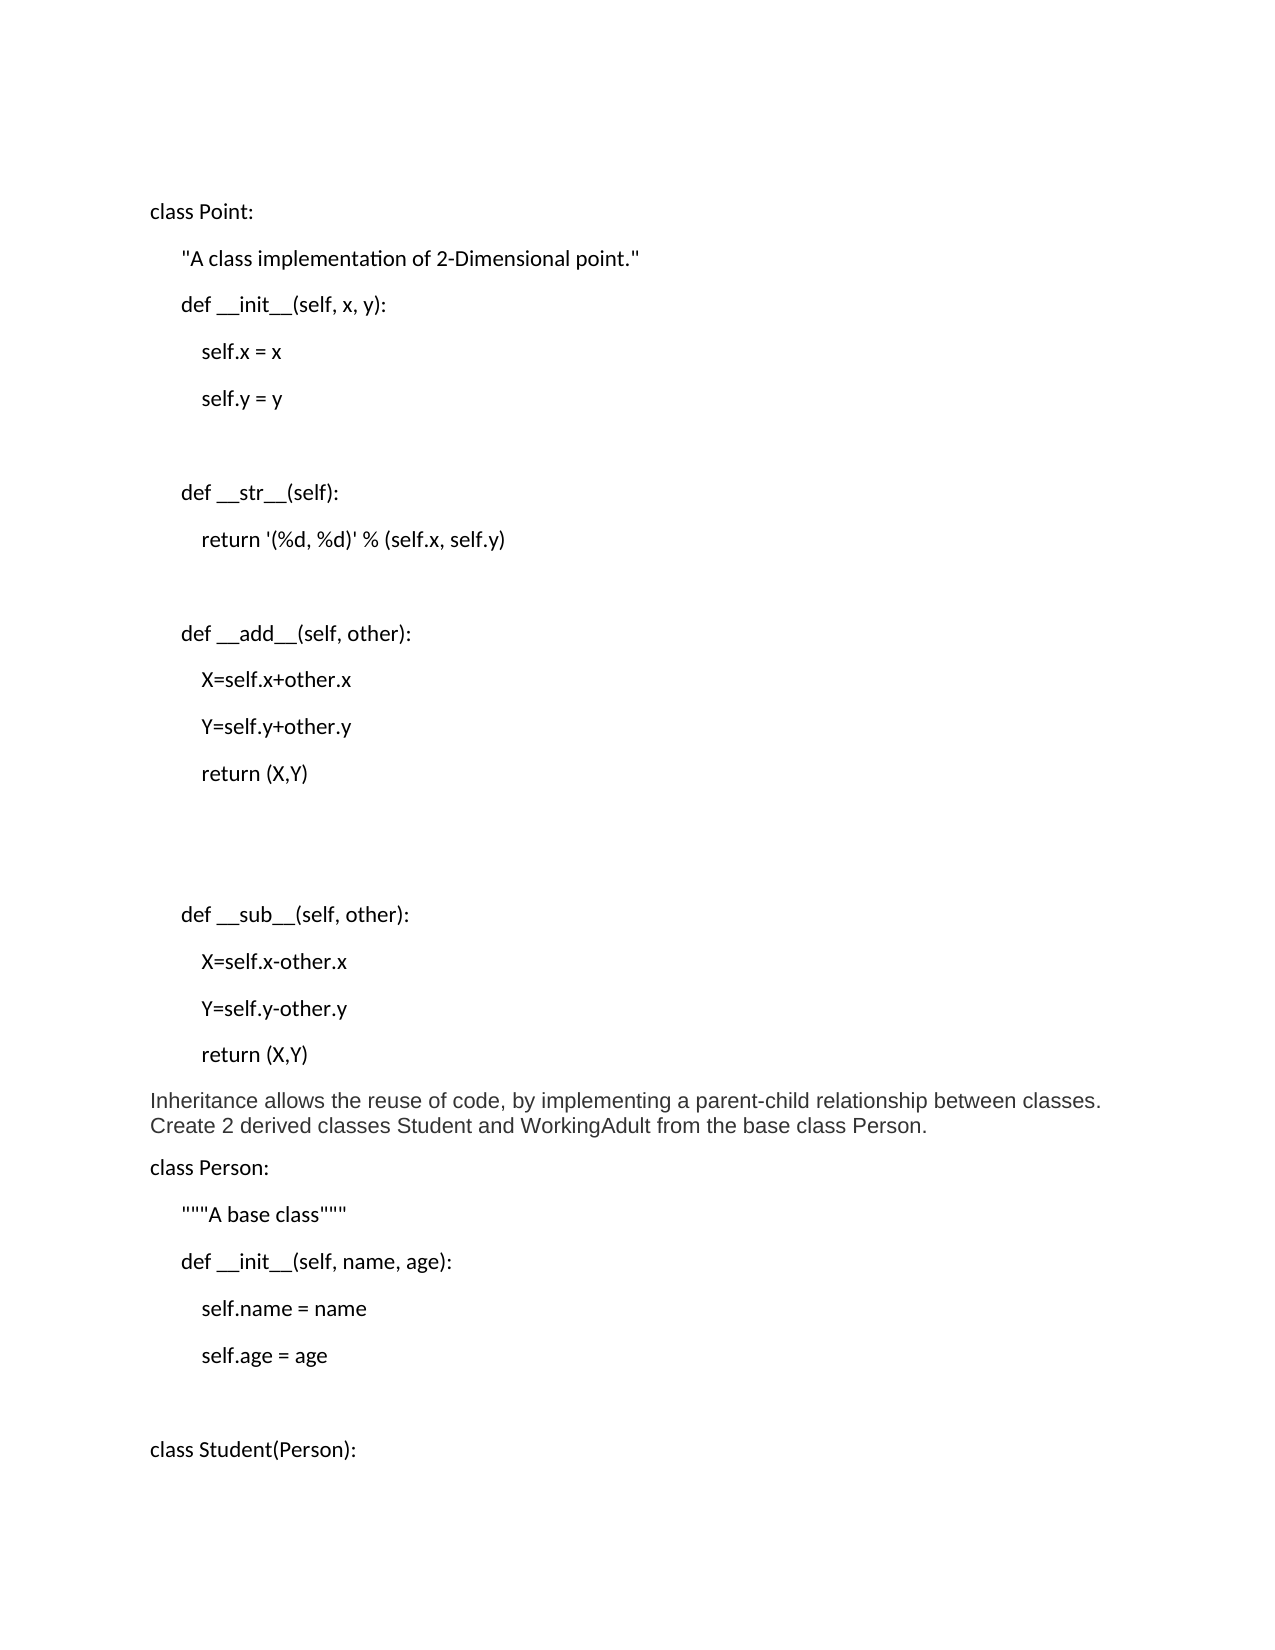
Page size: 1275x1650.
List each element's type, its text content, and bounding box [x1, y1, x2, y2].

text return (X,Y) [150, 759, 1125, 787]
text self.y = y [150, 384, 1125, 412]
text Inheritance allows the reuse of code, by implementing a parent-child relationship between classes. Create 2 derived classes Student and WorkingAdult from the base class Person. [150, 1087, 1125, 1138]
text def __sub__(self, other): [150, 900, 1125, 928]
text "A class implementation of 2-Dimensional point." [150, 244, 1125, 272]
text class Person: [150, 1153, 1125, 1182]
text Y=self.y-other.y [150, 994, 1125, 1022]
text def __init__(self, x, y): [150, 291, 1125, 319]
text self.age = age [150, 1341, 1125, 1369]
text def __add__(self, other): [150, 619, 1125, 647]
text def __str__(self): [150, 478, 1125, 506]
text """A base class""" [150, 1200, 1125, 1228]
text X=self.x+other.x [150, 666, 1125, 694]
text self.name = name [150, 1294, 1125, 1322]
text X=self.x-other.x [150, 947, 1125, 975]
text Y=self.y+other.y [150, 712, 1125, 741]
text self.x = x [150, 337, 1125, 366]
text return '(%d, %d)' % (self.x, self.y) [150, 525, 1125, 553]
text class Point: [150, 197, 1125, 225]
text return (X,Y) [150, 1041, 1125, 1069]
text class Student(Person): [150, 1435, 1125, 1463]
text def __init__(self, name, age): [150, 1247, 1125, 1275]
